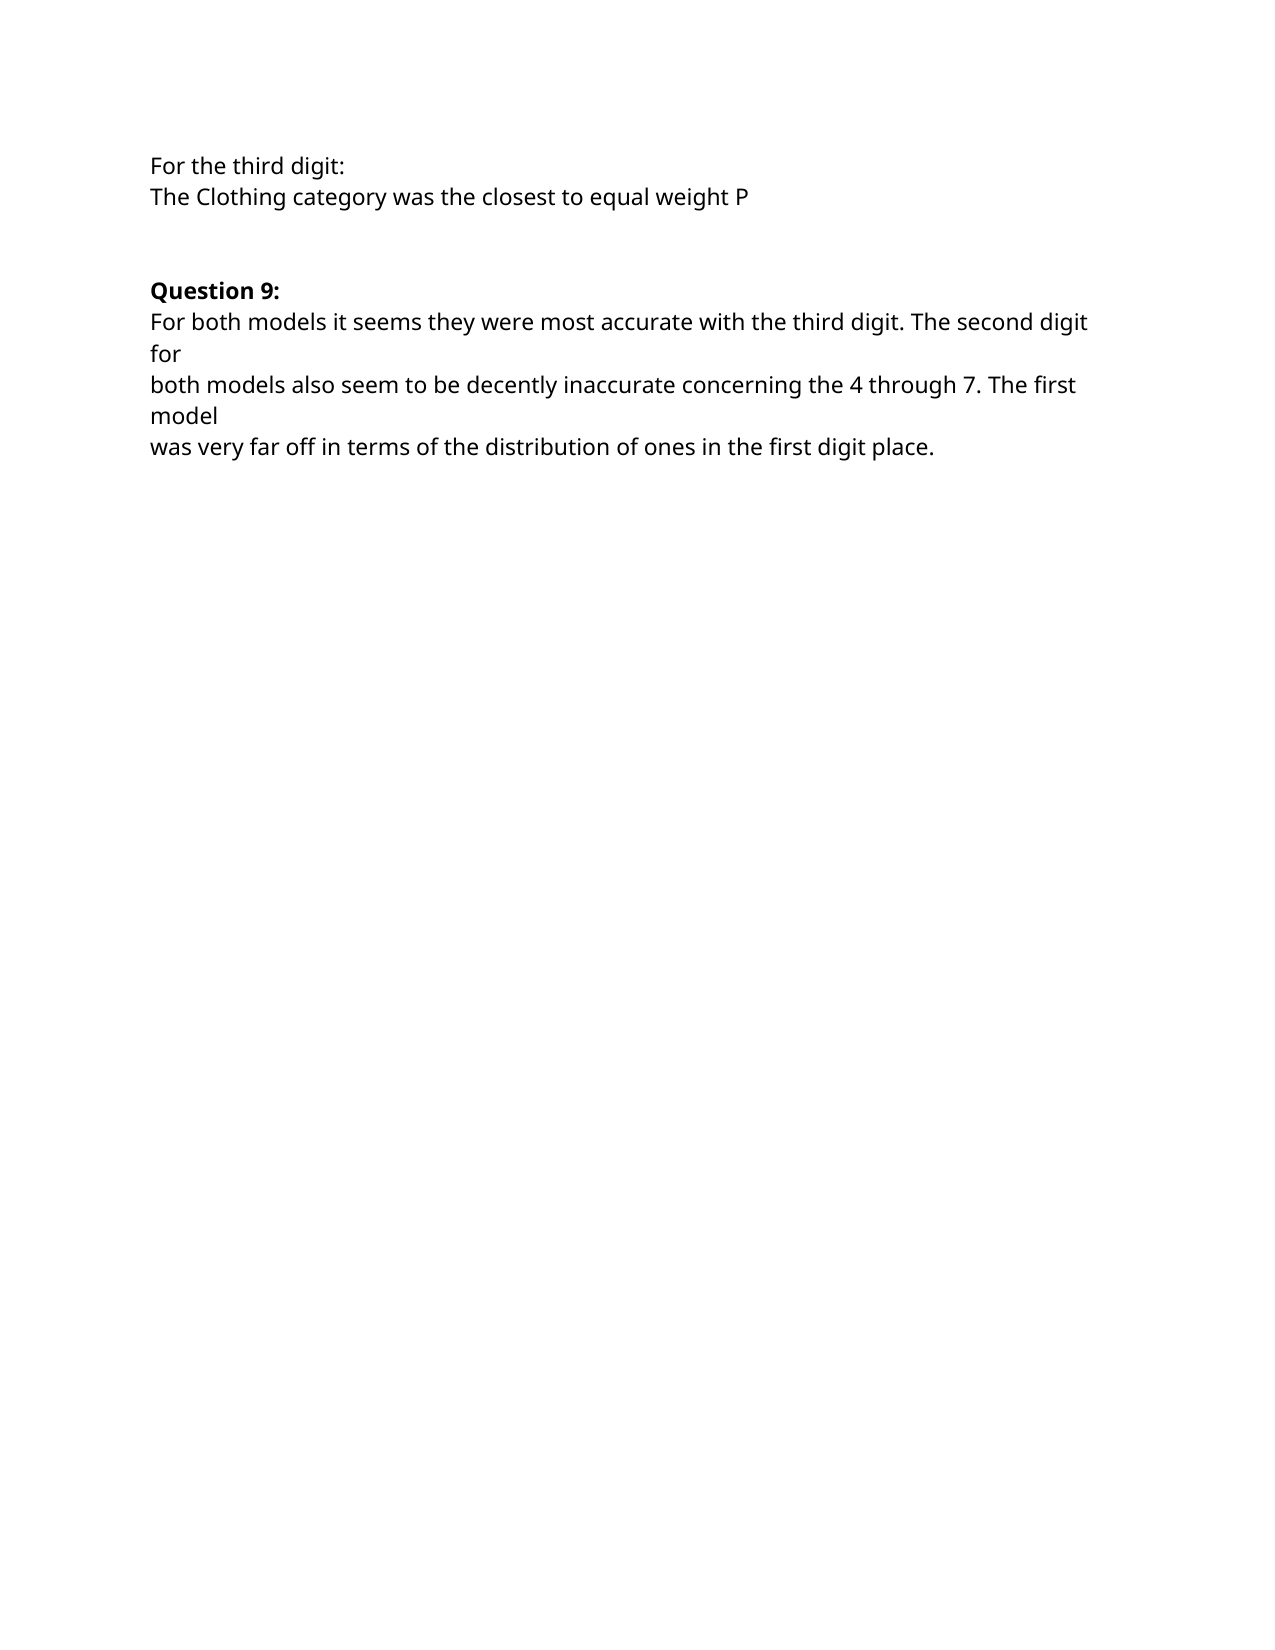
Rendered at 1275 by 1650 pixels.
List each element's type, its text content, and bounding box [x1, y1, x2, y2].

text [150, 181, 1125, 212]
text For both models it seems they were most accurate with the third digit. The second digit for [150, 306, 1125, 369]
text was very far off in terms of the distribution of ones in the first digit place. [150, 431, 1125, 462]
text both models also seem to be decently inaccurate concerning the 4 through 7. The first model [150, 369, 1125, 431]
text Question 9: [150, 275, 1125, 306]
text For the third digit: [150, 150, 1125, 181]
